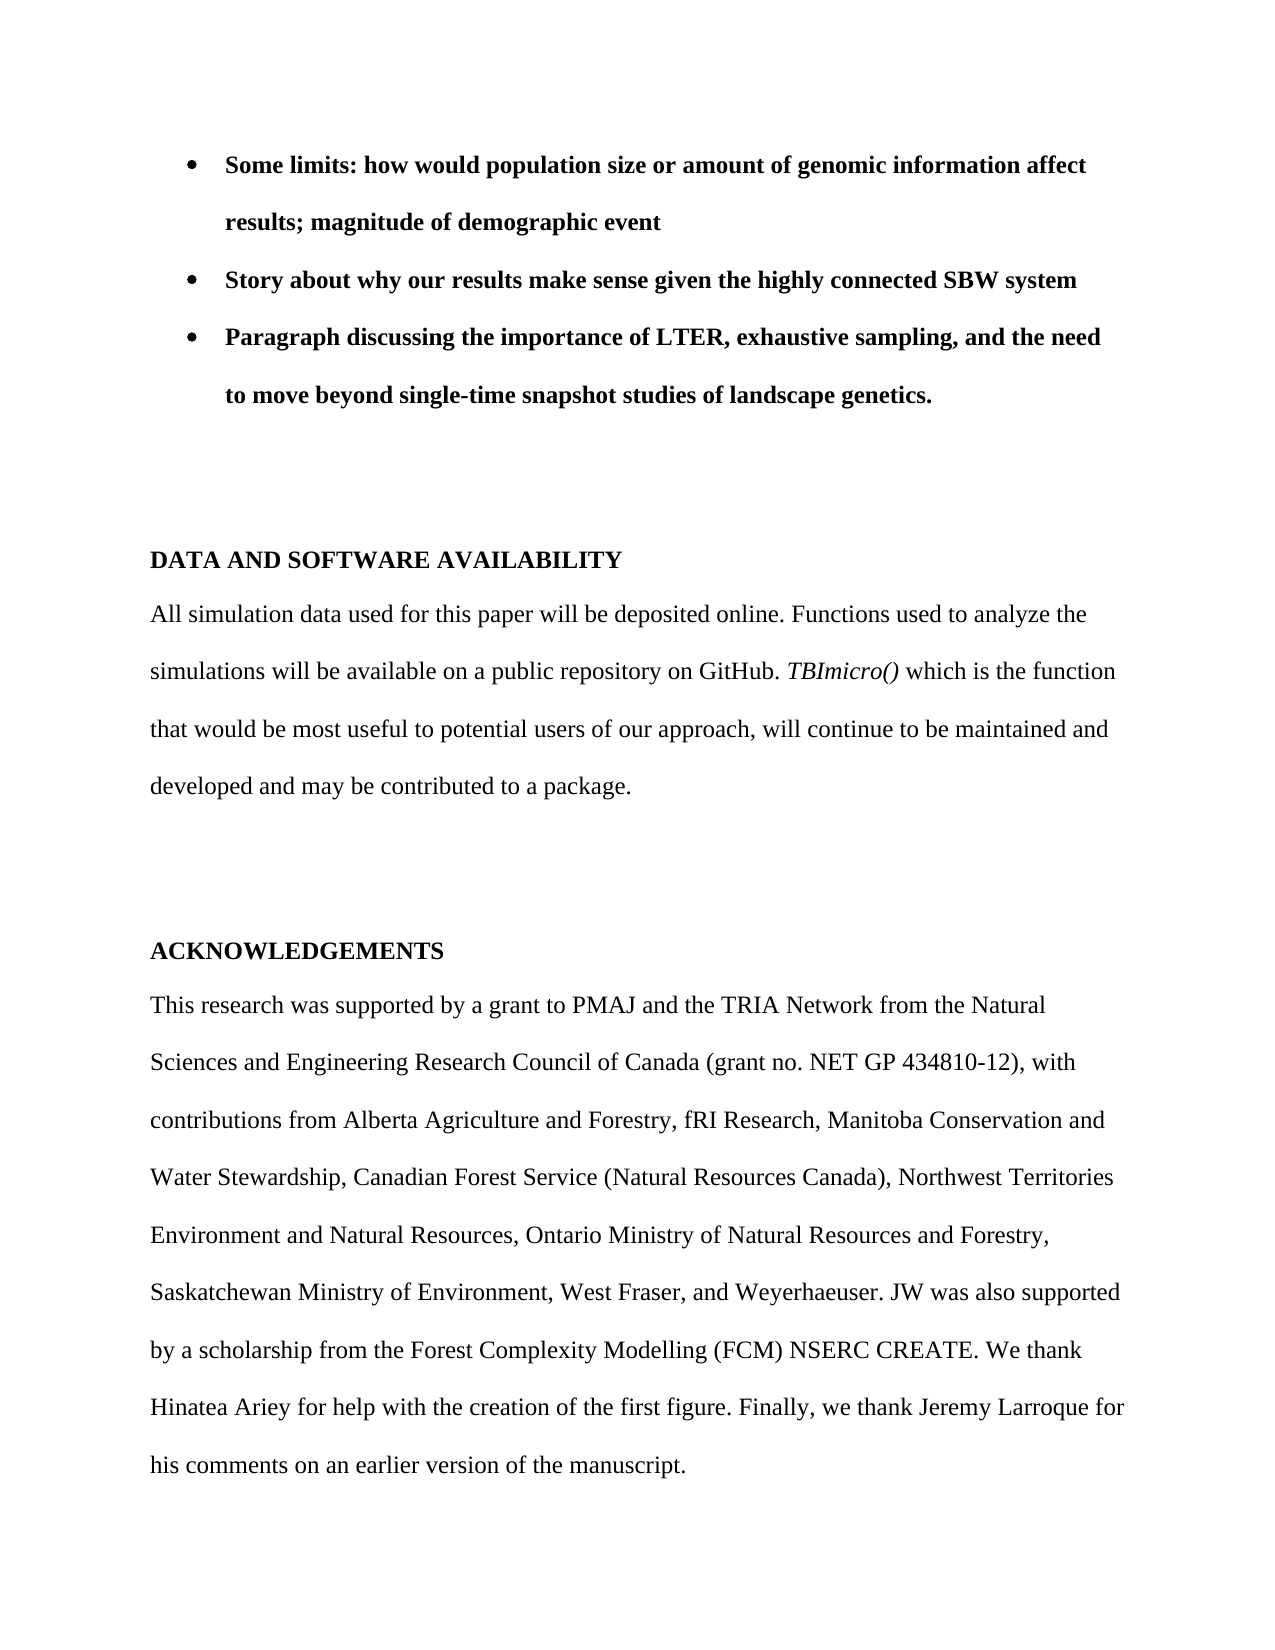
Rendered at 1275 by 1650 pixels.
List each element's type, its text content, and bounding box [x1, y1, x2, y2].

list Some limits: how would population size or amount of genomic information affect results; magnitude of demographic event [187, 150, 1125, 236]
text All simulation data used for this paper will be deposited online. Functions used to analyze the simulations will be available on a public repository on GitHub. TBImicro() which is the function that would be most useful to potential users of our approach, will continue to be maintained and developed and may be contributed to a package. [150, 599, 1125, 800]
list Paragraph discussing the importance of LTER, exhaustive sampling, and the need to move beyond single-time snapshot studies of landscape genetics. [187, 322, 1125, 409]
text ACKNOWLEDGEMENTS [150, 936, 1125, 965]
list Story about why our results make sense given the highly connected SBW system [187, 265, 1125, 294]
text This research was supported by a grant to PMAJ and the TRIA Network from the Natural Sciences and Engineering Research Council of Canada (grant no. NET GP 434810-12), with contributions from Alberta Agriculture and Forestry, fRI Research, Manitoba Conservation and Water Stewardship, Canadian Forest Service (Natural Resources Canada), Northwest Territories Environment and Natural Resources, Ontario Ministry of Natural Resources and Forestry, Saskatchewan Ministry of Environment, West Fraser, and Weyerhaeuser. JW was also supported by a scholarship from the Forest Complexity Modelling (FCM) NSERC CREATE. We thank Hinatea Ariey for help with the creation of the first figure. Finally, we thank Jeremy Larroque for his comments on an earlier version of the manuscript. [150, 990, 1125, 1479]
text DATA AND SOFTWARE AVAILABILITY [150, 545, 1125, 574]
